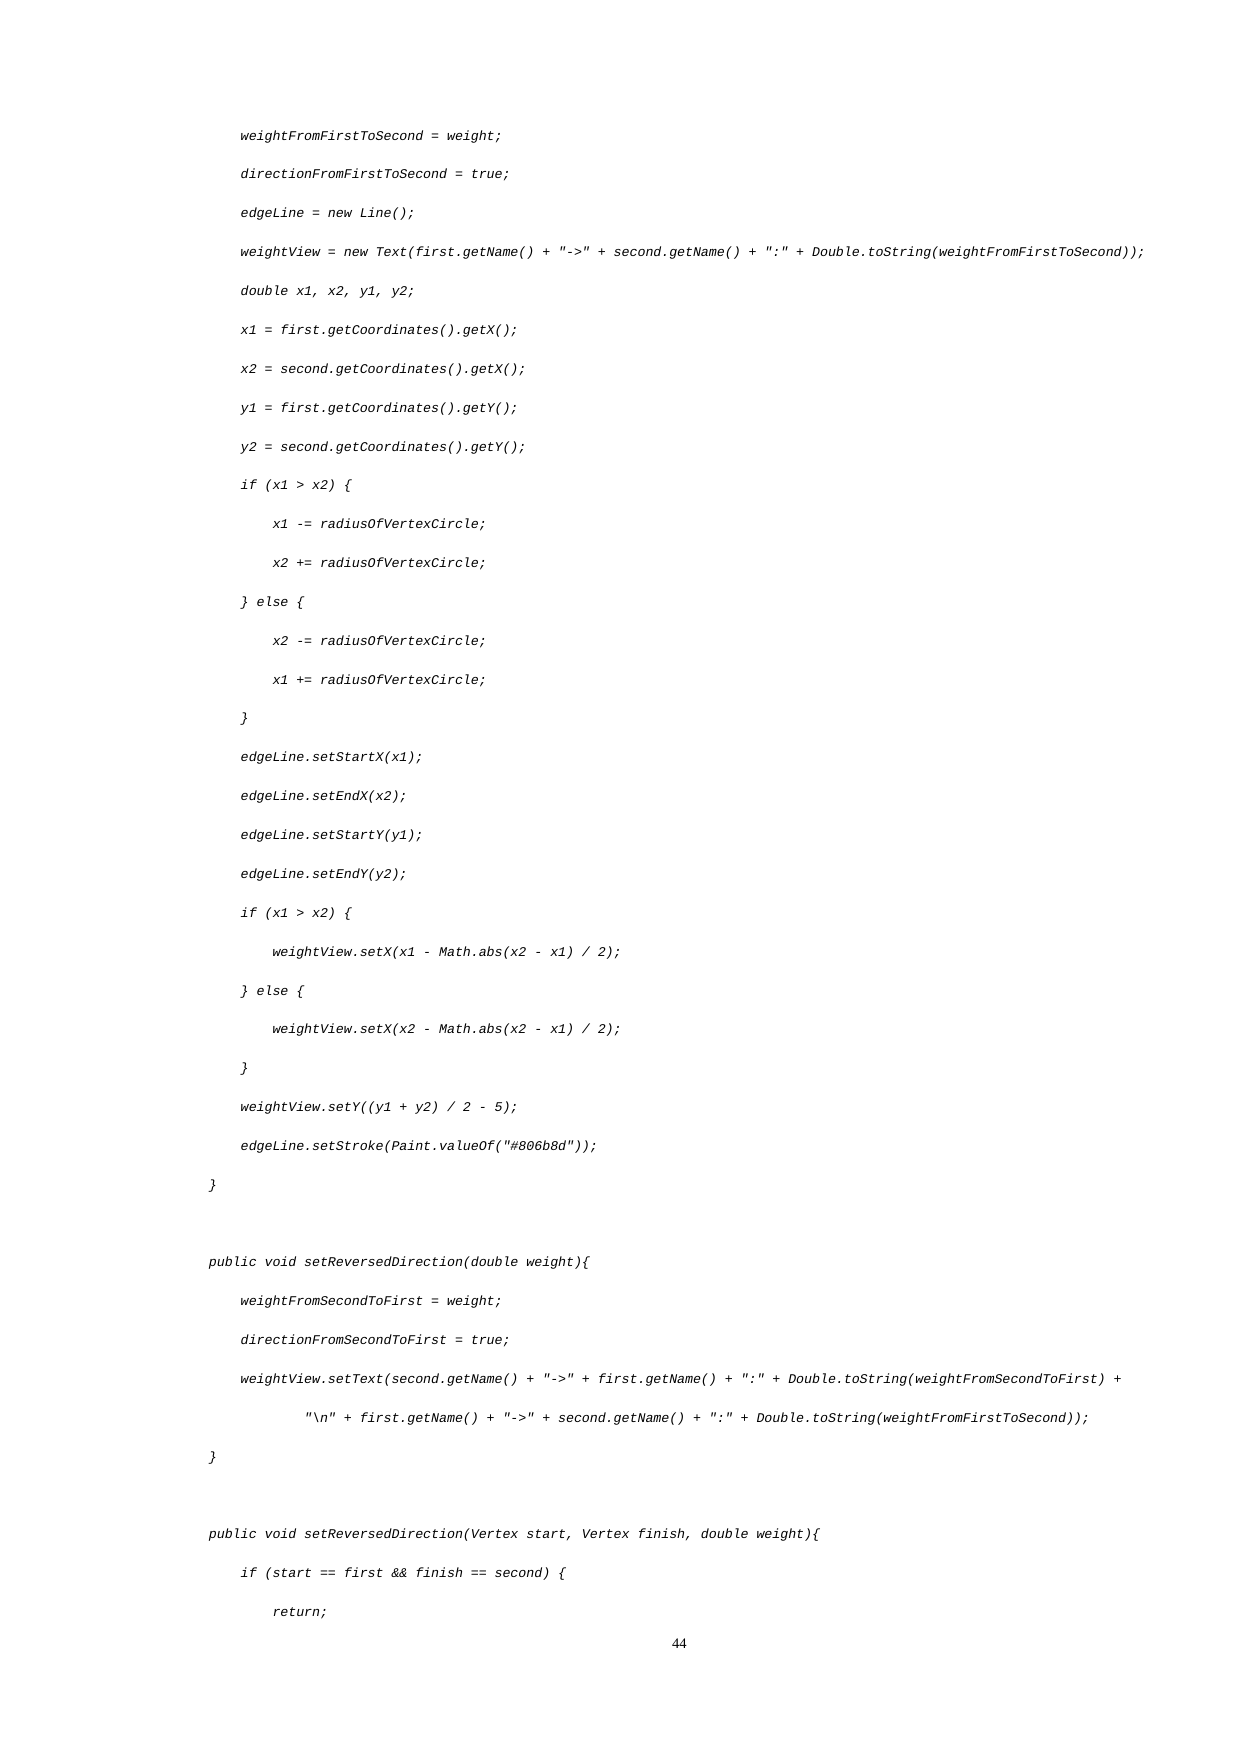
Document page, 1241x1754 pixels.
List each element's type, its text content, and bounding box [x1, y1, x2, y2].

text edgeLine.setStroke(Paint.valueOf("#806b8d")); [177, 1128, 1181, 1154]
text weightView = new Text(first.getName() + "->" + second.getName() + ":" + Double.toString(weightFromFirstToSecond)); [177, 235, 1181, 261]
text weightView.setX(x2 - Math.abs(x2 - x1) / 2); [177, 1012, 1181, 1038]
text double x1, x2, y1, y2; [177, 273, 1181, 299]
text } [177, 1439, 1181, 1465]
text } else { [177, 973, 1181, 999]
text } else { [177, 584, 1181, 610]
text weightView.setX(x1 - Math.abs(x2 - x1) / 2); [177, 934, 1181, 960]
text return; [177, 1594, 1181, 1621]
text directionFromFirstToSecond = true; [177, 157, 1181, 183]
text x2 += radiusOfVertexCircle; [177, 546, 1181, 571]
text if (x1 > x2) { [177, 895, 1181, 921]
text } [177, 701, 1181, 727]
text if (x1 > x2) { [177, 468, 1181, 494]
text weightView.setText(second.getName() + "->" + first.getName() + ":" + Double.toString(weightFromSecondToFirst) + [177, 1361, 1181, 1387]
text } [177, 1167, 1181, 1193]
text public void setReversedDirection(double weight){ [177, 1245, 1181, 1271]
text } [177, 1051, 1181, 1077]
text x1 += radiusOfVertexCircle; [177, 662, 1181, 688]
text edgeLine.setStartX(x1); [177, 740, 1181, 766]
text x1 = first.getCoordinates().getX(); [177, 312, 1181, 338]
text weightView.setY((y1 + y2) / 2 - 5); [177, 1089, 1181, 1115]
text weightFromSecondToFirst = weight; [177, 1284, 1181, 1310]
text public void setReversedDirection(Vertex start, Vertex finish, double weight){ [177, 1517, 1181, 1543]
text edgeLine.setEndY(y2); [177, 856, 1181, 882]
text edgeLine = new Line(); [177, 196, 1181, 222]
text edgeLine.setStartY(y1); [177, 817, 1181, 843]
text x1 -= radiusOfVertexCircle; [177, 507, 1181, 533]
text weightFromFirstToSecond = weight; [177, 118, 1181, 144]
text y1 = first.getCoordinates().getY(); [177, 390, 1181, 416]
text "\n" + first.getName() + "->" + second.getName() + ":" + Double.toString(weightFromFirstToSecond)); [177, 1400, 1181, 1426]
text edgeLine.setEndX(x2); [177, 779, 1181, 804]
text x2 -= radiusOfVertexCircle; [177, 623, 1181, 649]
text if (start == first && finish == second) { [177, 1556, 1181, 1582]
text directionFromSecondToFirst = true; [177, 1323, 1181, 1348]
text y2 = second.getCoordinates().getY(); [177, 429, 1181, 455]
text x2 = second.getCoordinates().getX(); [177, 351, 1181, 377]
